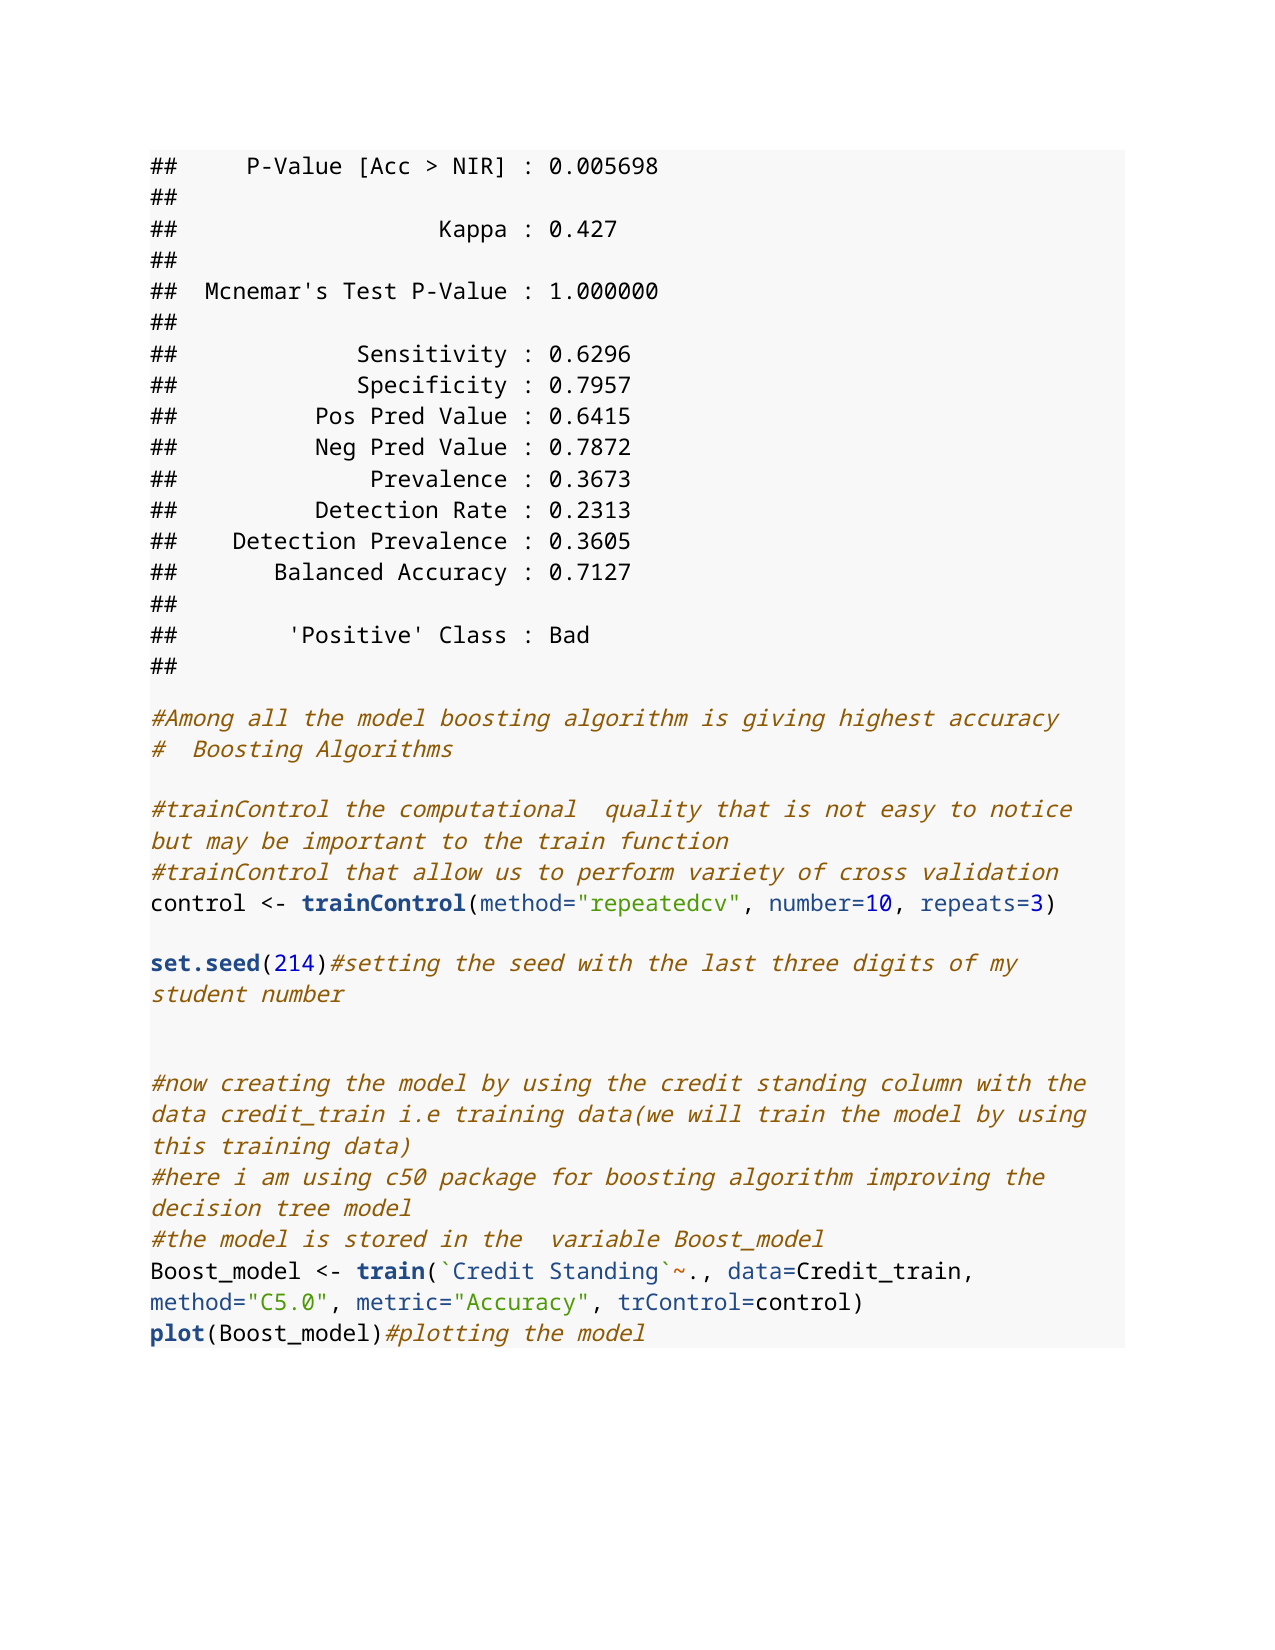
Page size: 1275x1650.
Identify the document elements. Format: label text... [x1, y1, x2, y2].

text #Among all the model boosting algorithm is giving highest accuracy # Boosting Algorithms #trainControl the computational quality that is not easy to notice but may be important to the train function #trainControl that allow us to perform variety of cross validation control <- trainControl(method="repeatedcv", number=10, repeats=3) set.seed(214)#setting the seed with the last three digits of my student number #now creating the model by using the credit standing column with the data credit_train i.e training data(we will train the model by using this training data) #here i am using c50 package for boosting algorithm improving the decision tree model #the model is stored in the variable Boost_model Boost_model <- train(`Credit Standing`~., data=Credit_train, method="C5.0", metric="Accuracy", trControl=control) plot(Boost_model)#plotting the model [150, 702, 1125, 1348]
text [150, 150, 1125, 681]
